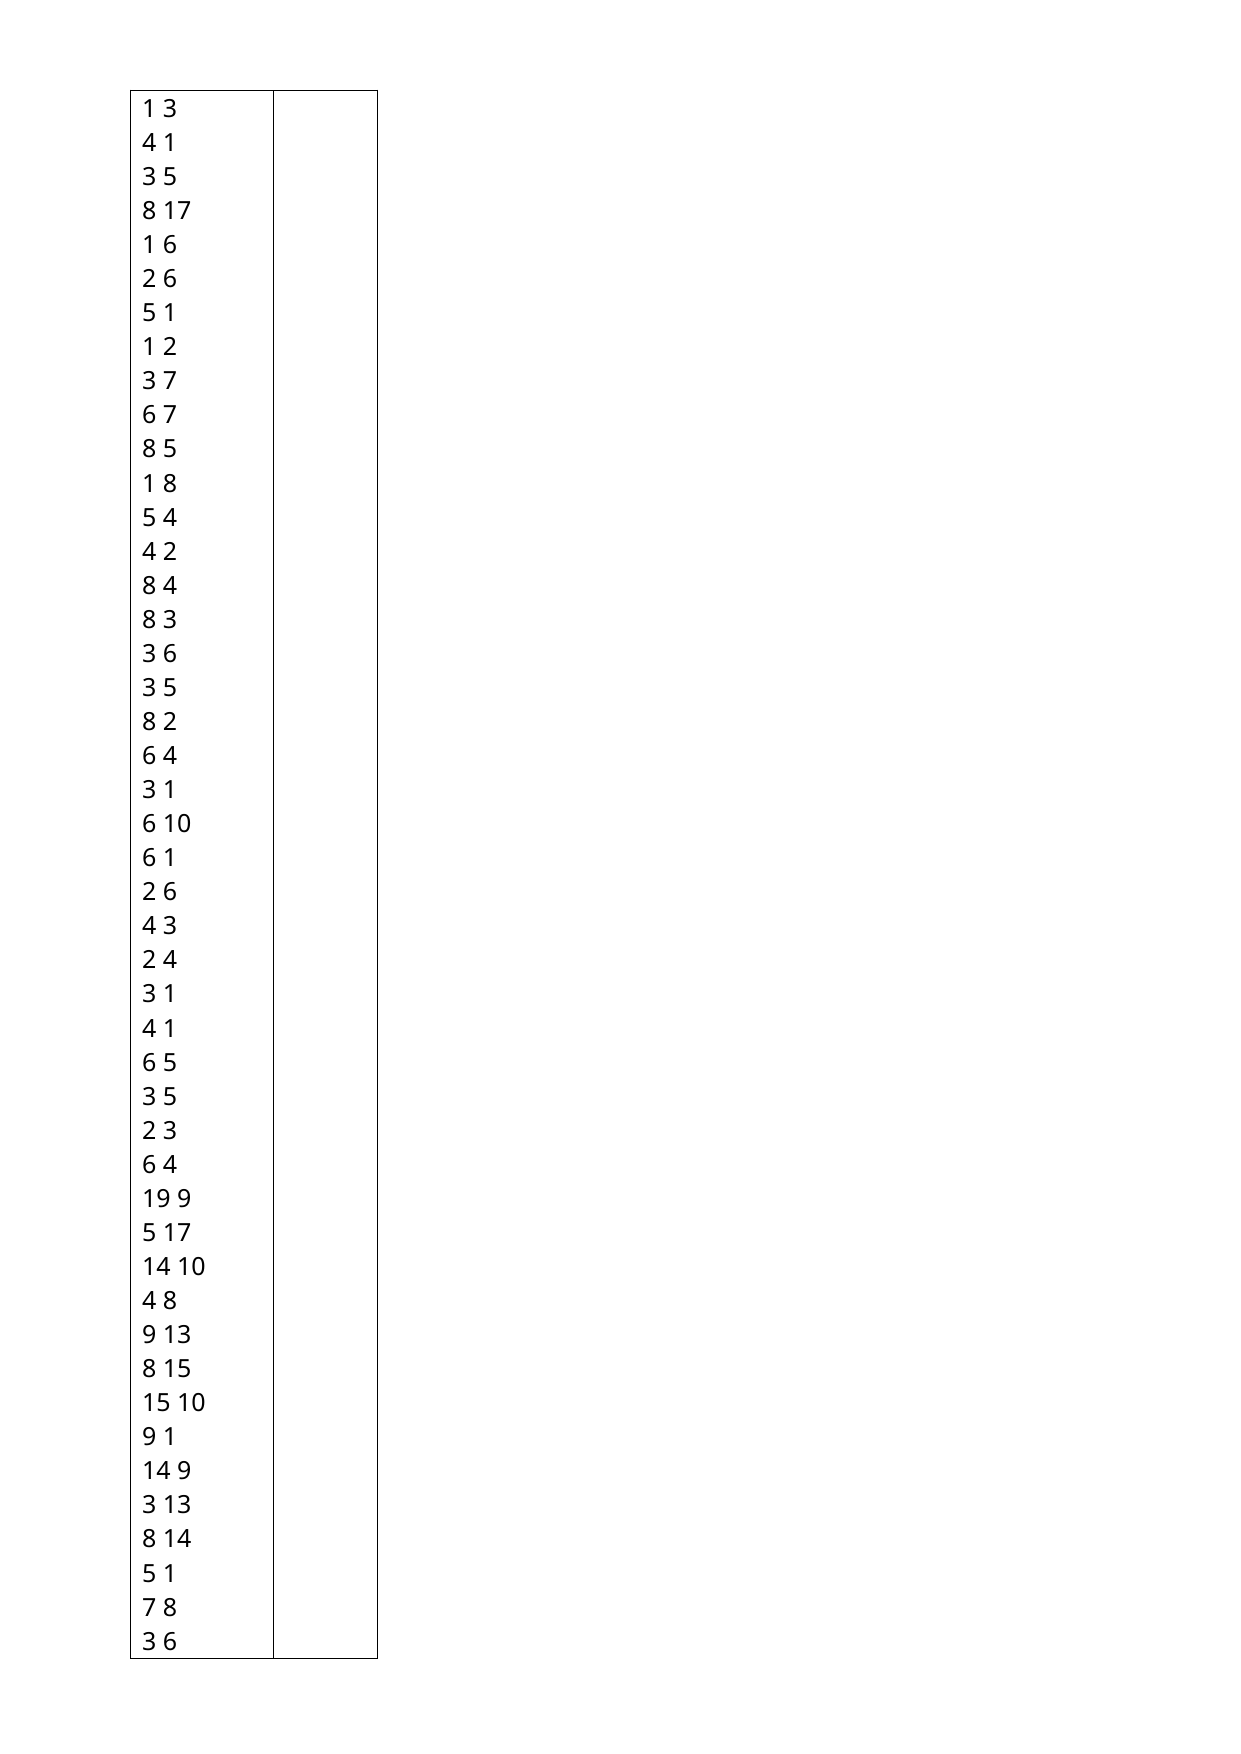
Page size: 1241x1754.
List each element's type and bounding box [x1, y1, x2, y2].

table_cell [274, 91, 377, 1657]
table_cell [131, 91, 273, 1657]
